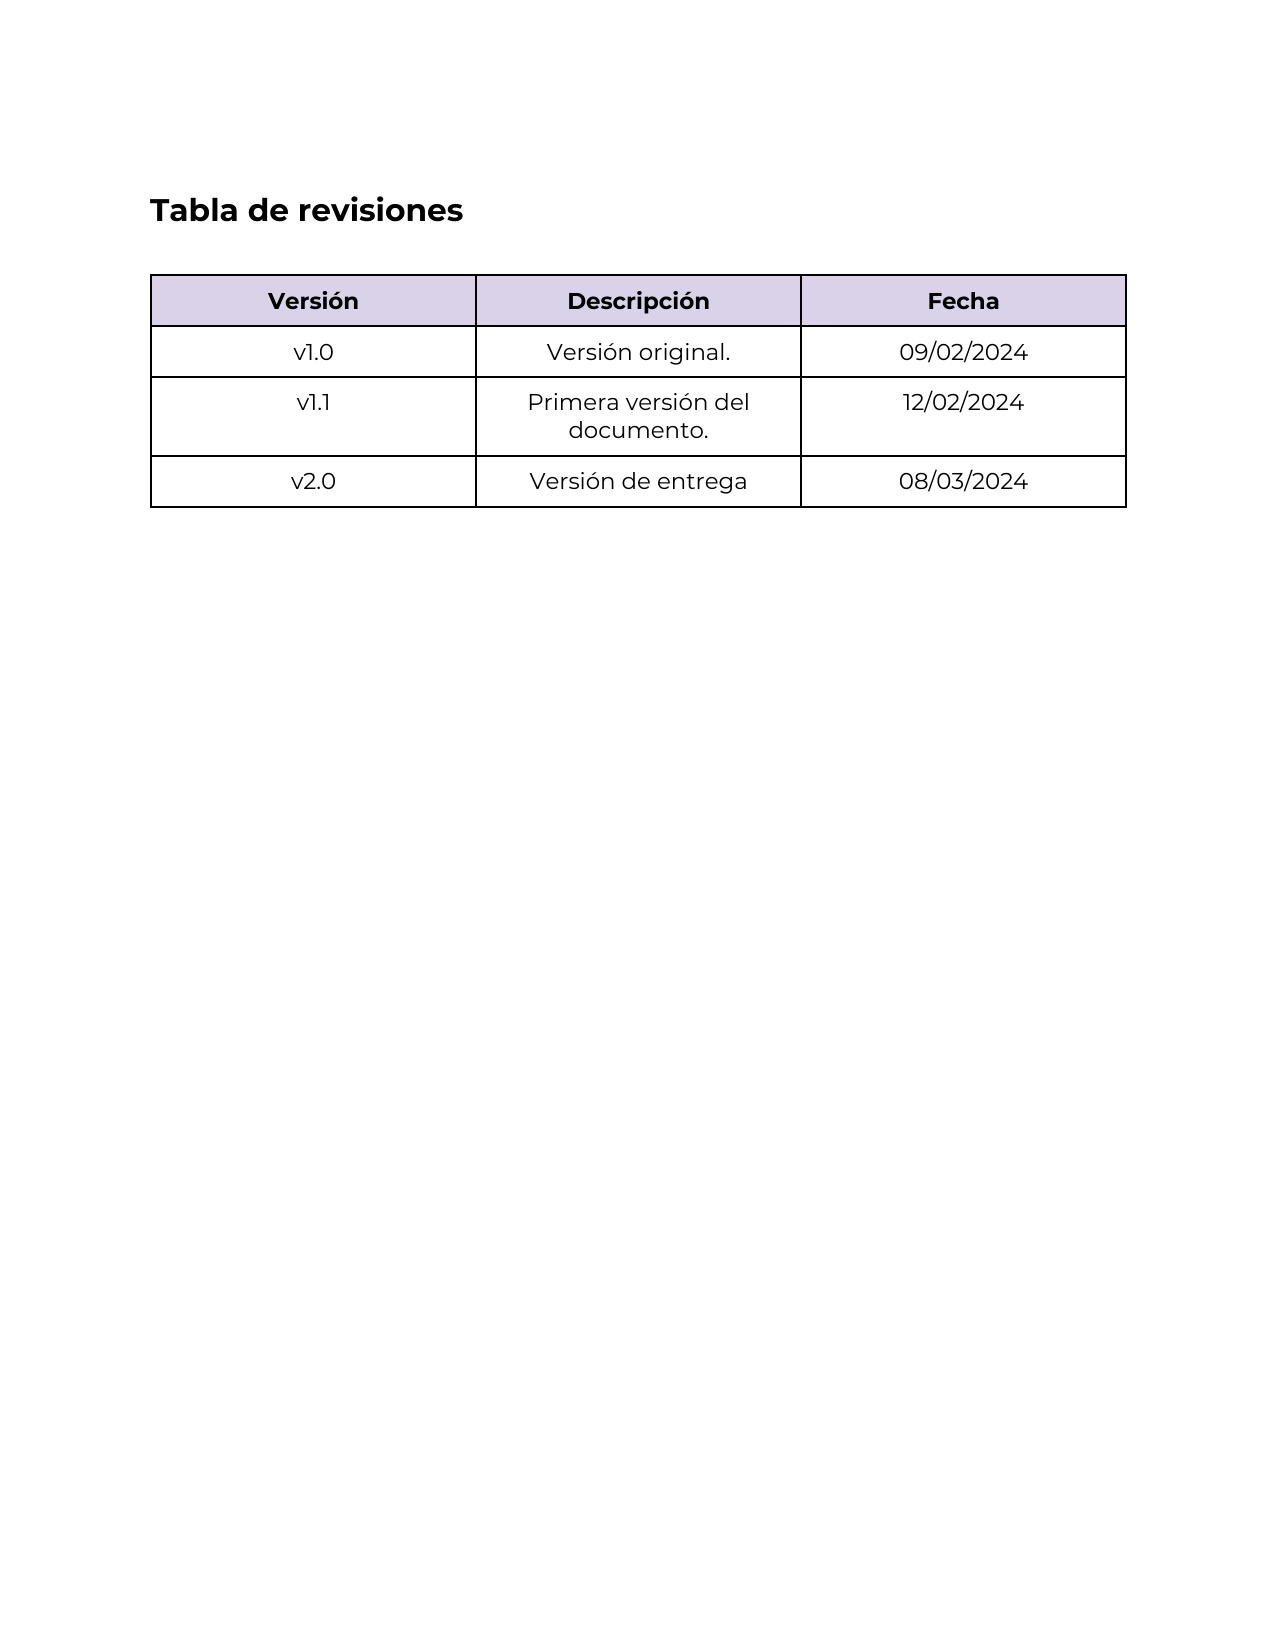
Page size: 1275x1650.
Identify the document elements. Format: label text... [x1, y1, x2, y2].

table_cell v1.0 [152, 327, 475, 376]
table_header Fecha [802, 276, 1125, 325]
subtitle Tabla de revisiones [150, 192, 1125, 230]
table_header Descripción [477, 276, 800, 325]
table_cell Versión de entrega [477, 457, 800, 506]
table_cell Primera versión del documento. [477, 378, 800, 455]
table_header Versión [152, 276, 475, 325]
table_cell 08/03/2024 [802, 457, 1125, 506]
table_cell 09/02/2024 [802, 327, 1125, 376]
table_cell 12/02/2024 [802, 378, 1125, 455]
table_cell v1.1 [152, 378, 475, 455]
table_cell Versión original. [477, 327, 800, 376]
table_cell v2.0 [152, 457, 475, 506]
